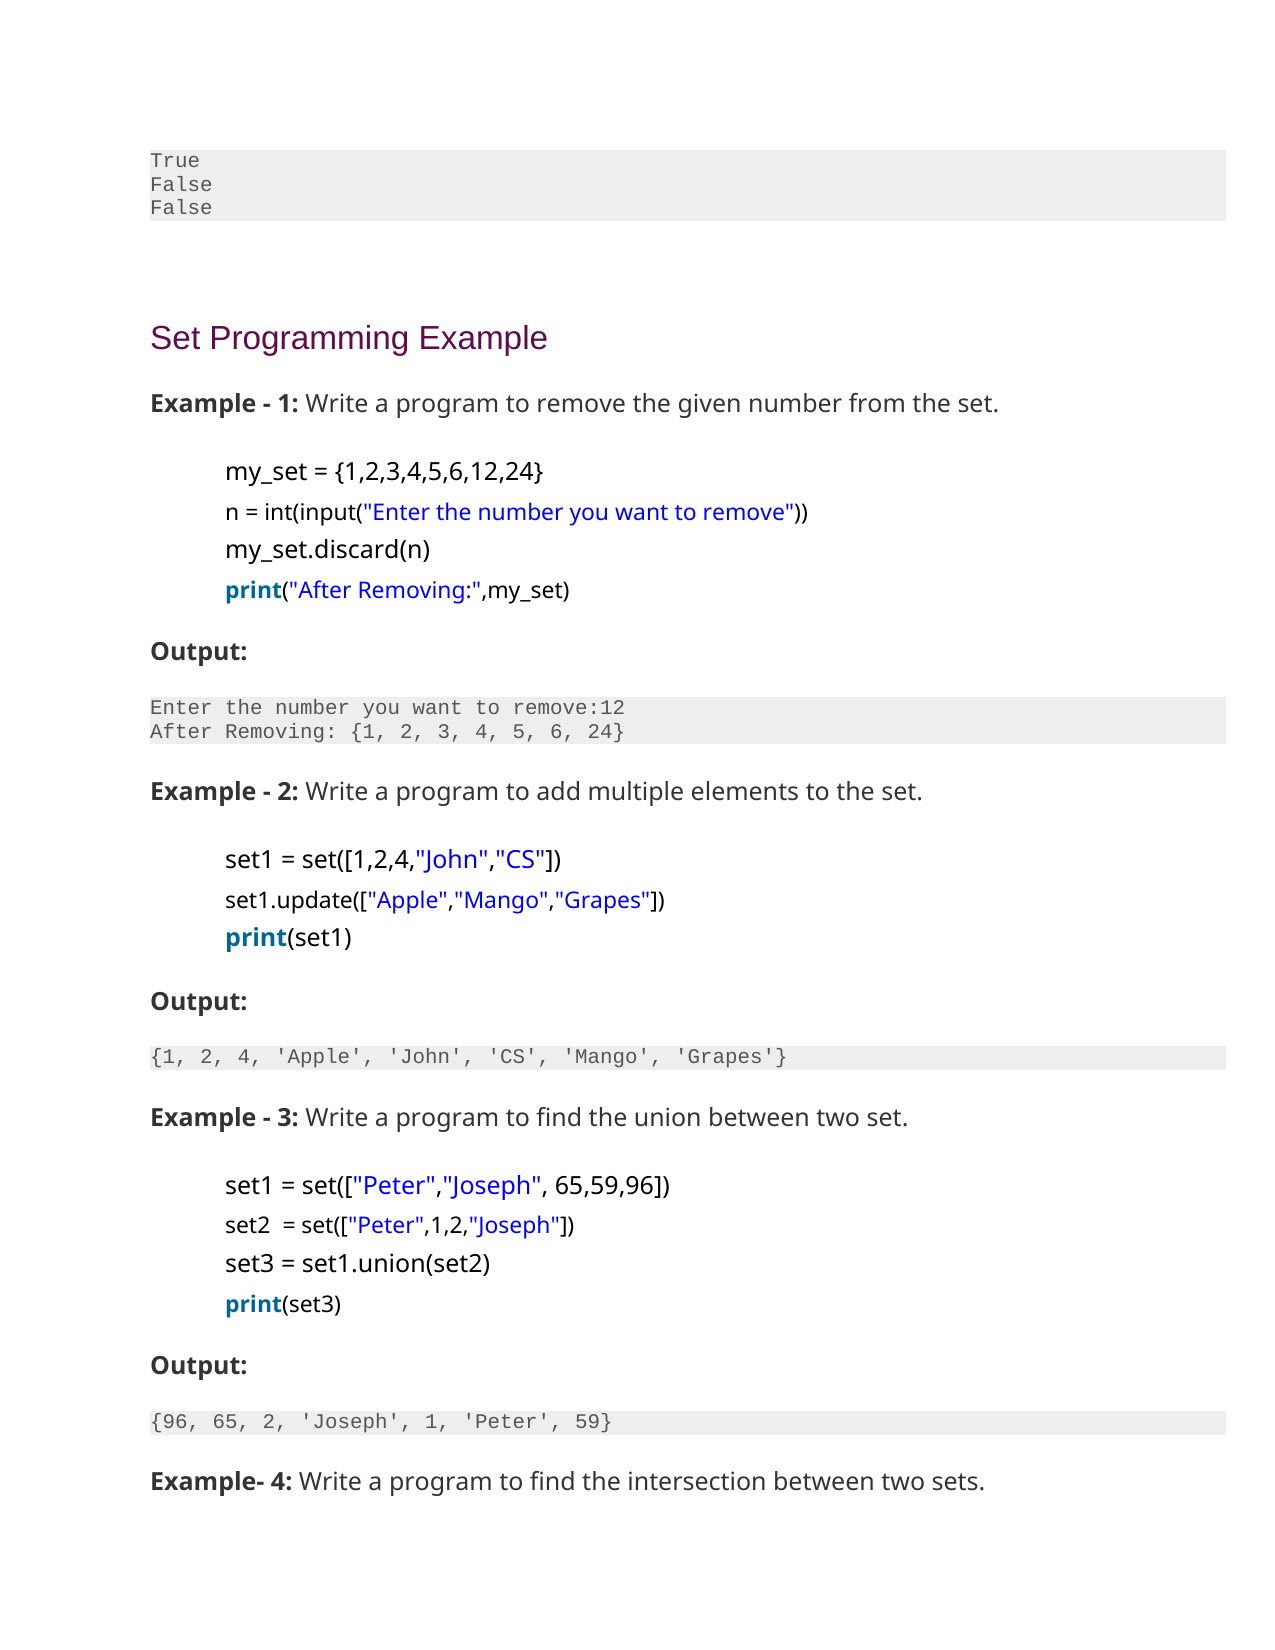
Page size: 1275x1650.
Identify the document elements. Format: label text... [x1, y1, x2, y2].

text False [150, 174, 1226, 197]
text True [150, 150, 1226, 174]
text my_set = {1,2,3,4,5,6,12,24} [225, 448, 1226, 488]
text my_set.discard(n) [225, 527, 1226, 566]
text print("After Removing:",my_set) [225, 566, 1226, 605]
text print(set3) [225, 1280, 1226, 1319]
text Example - 3: Write a program to find the union between two set. [150, 1099, 1226, 1133]
text n = int(input("Enter the number you want to remove")) [225, 488, 1226, 527]
text set2 = set(["Peter",1,2,"Joseph"]) [225, 1202, 1226, 1241]
text Output: [150, 983, 1226, 1017]
text {1, 2, 4, 'Apple', 'John', 'CS', 'Mango', 'Grapes'} [150, 1046, 1226, 1070]
text Example - 2: Write a program to add multiple elements to the set. [150, 774, 1226, 808]
text {96, 65, 2, 'Joseph', 1, 'Peter', 59} [150, 1411, 1226, 1435]
text set1 = set([1,2,4,"John","CS"]) [225, 837, 1226, 876]
text set1.update(["Apple","Mango","Grapes"]) [225, 876, 1226, 915]
text set3 = set1.union(set2) [225, 1241, 1226, 1280]
text Example - 1: Write a program to remove the given number from the set. [150, 385, 1226, 419]
text After Removing: {1, 2, 3, 4, 5, 6, 24} [150, 721, 1226, 744]
text Example- 4: Write a program to find the intersection between two sets. [150, 1464, 1226, 1498]
text Output: [150, 1348, 1226, 1382]
text Enter the number you want to remove:12 [150, 697, 1226, 721]
subtitle Set Programming Example [150, 318, 1226, 356]
text Output: [150, 634, 1226, 668]
text set1 = set(["Peter","Joseph", 65,59,96]) [225, 1162, 1226, 1202]
text print(set1) [225, 915, 1226, 954]
text False [150, 197, 1226, 221]
